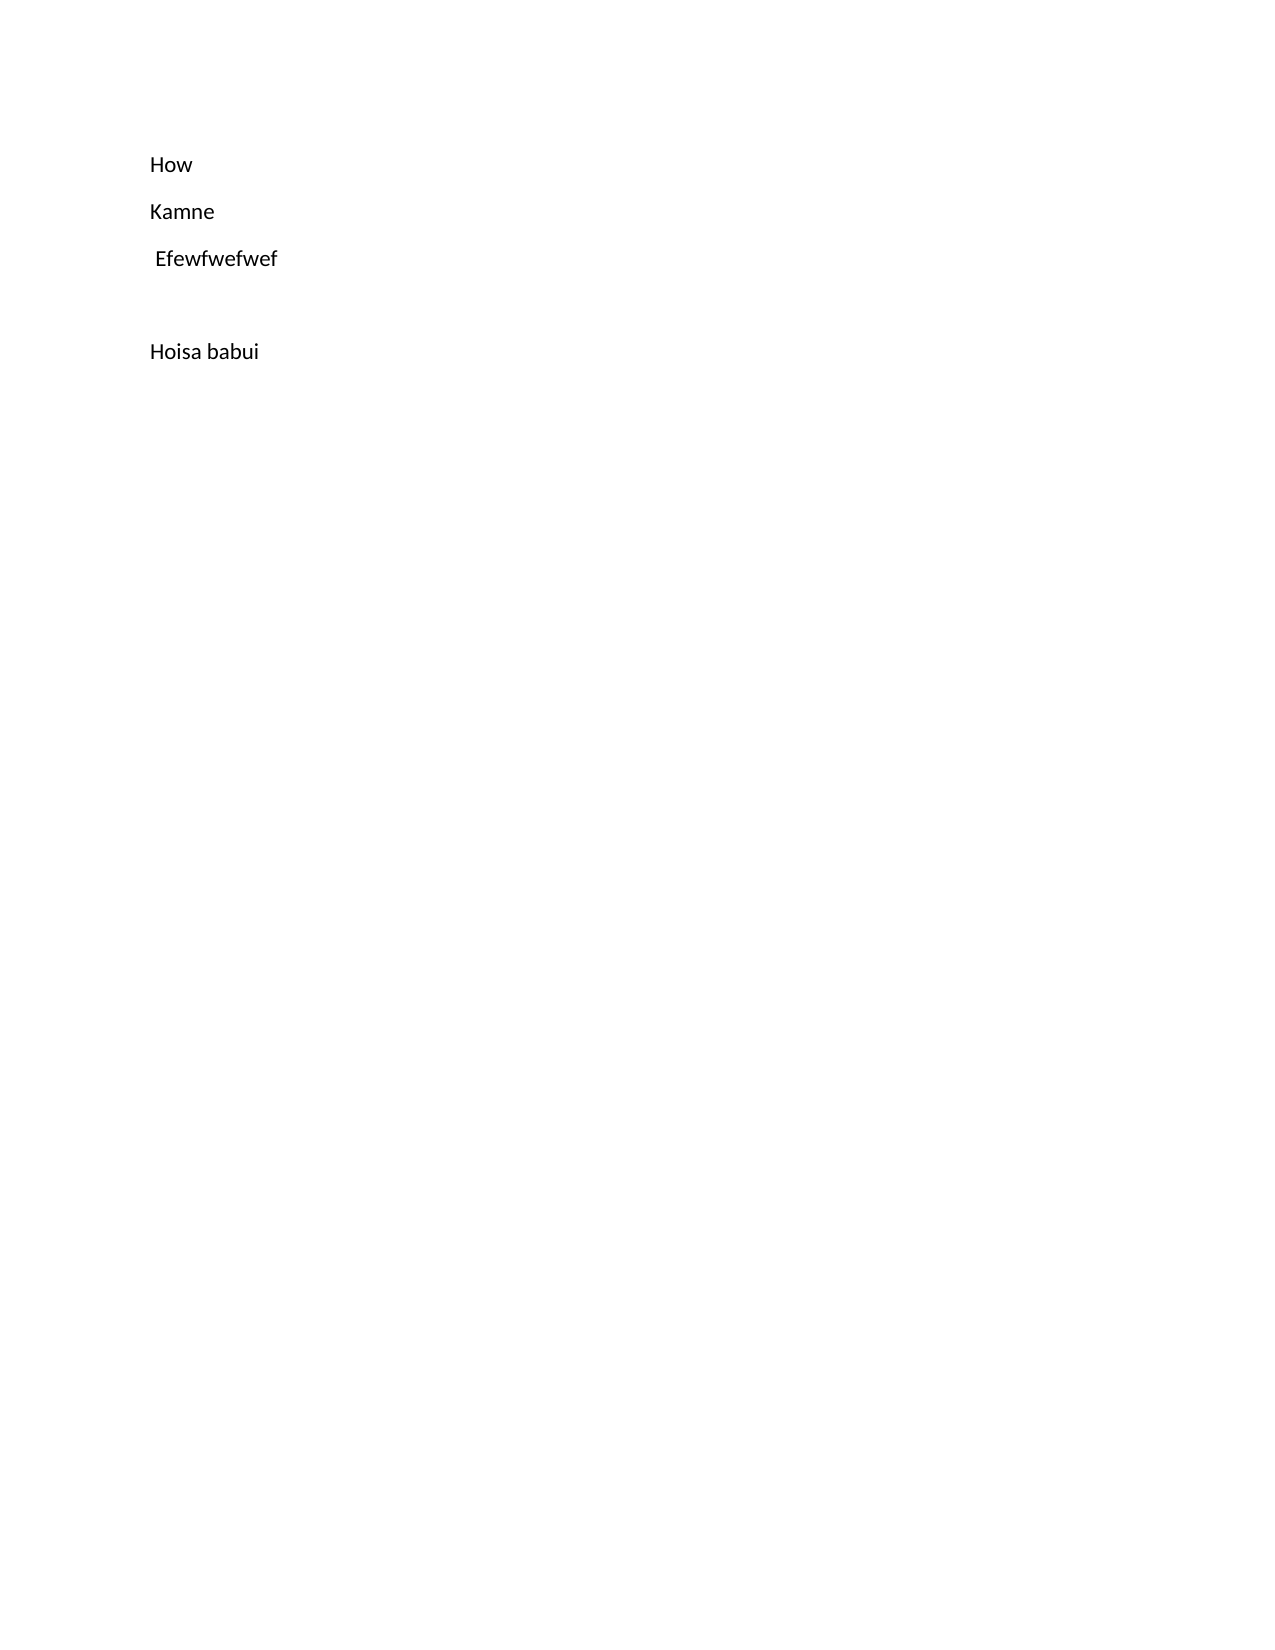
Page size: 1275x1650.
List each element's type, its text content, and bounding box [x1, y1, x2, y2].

text Efewfwefwef [150, 244, 1125, 272]
text Kamne [150, 197, 1125, 225]
text How [150, 150, 1125, 178]
text Hoisa babui [150, 337, 1125, 366]
